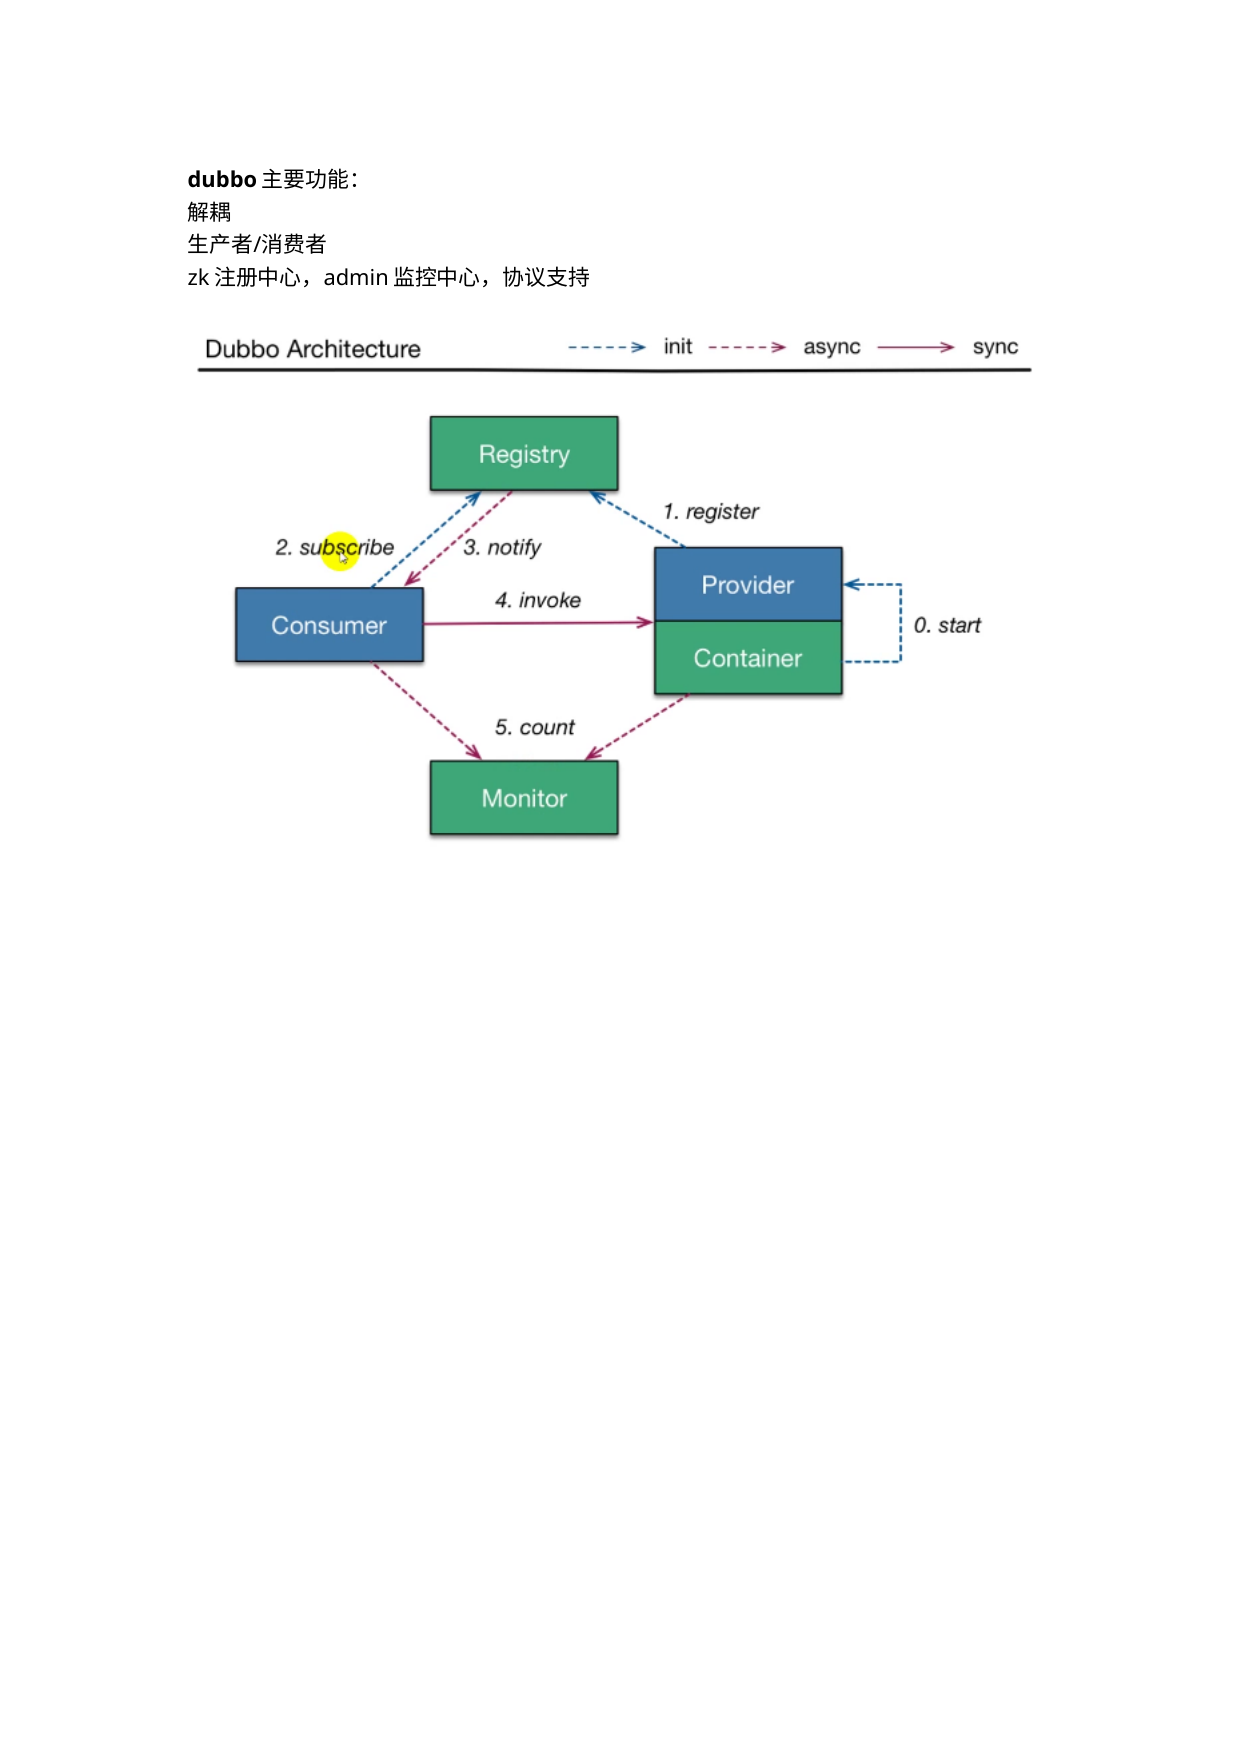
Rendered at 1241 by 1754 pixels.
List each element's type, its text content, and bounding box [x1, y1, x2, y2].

text 生产者/消费者 [187, 227, 1053, 259]
text zk注册中心，admin监控中心，协议支持 [187, 259, 1053, 292]
picture [187, 324, 1053, 856]
text 解耦 [187, 194, 1053, 227]
text dubbo主要功能： [187, 162, 1053, 194]
